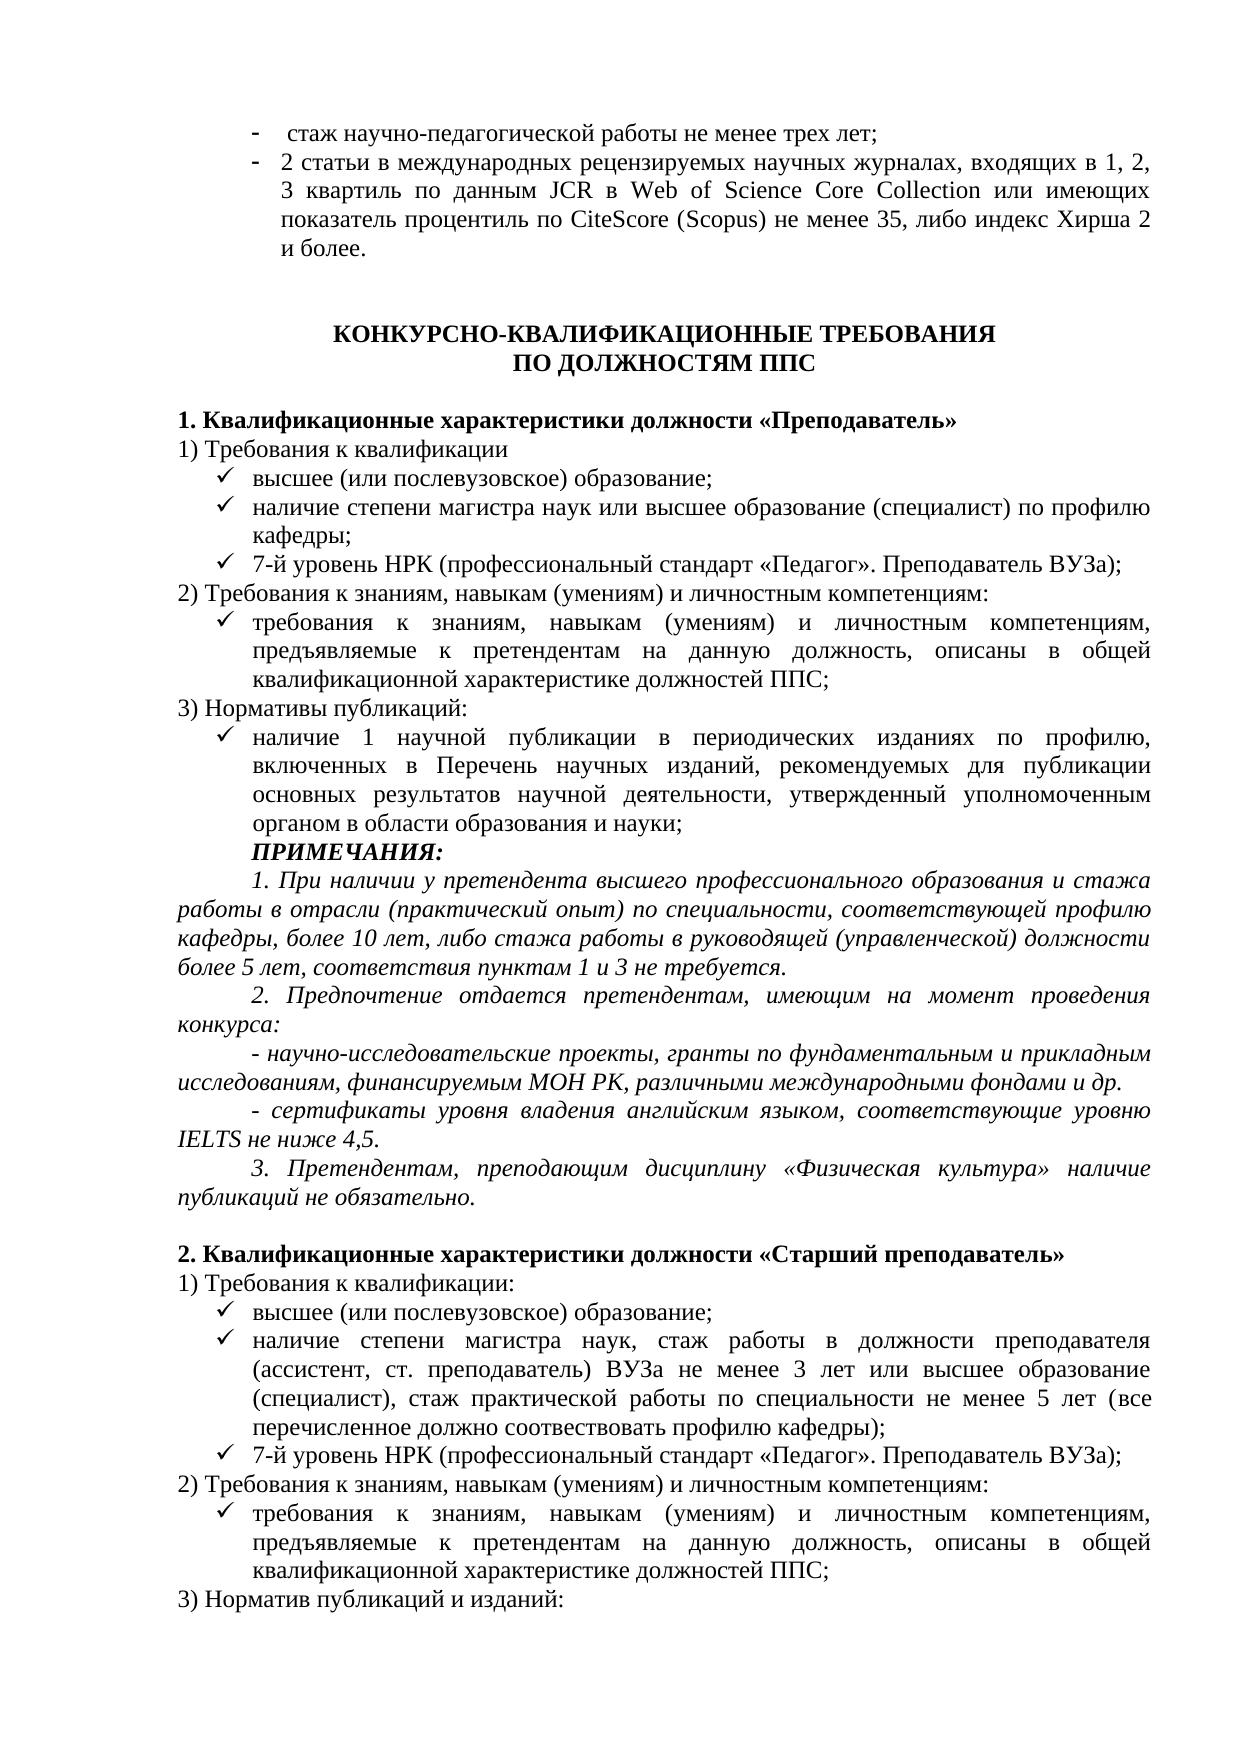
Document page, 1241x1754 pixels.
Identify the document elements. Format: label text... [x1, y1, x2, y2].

list высшее (или послевузовское) образование; [215, 1297, 1152, 1326]
list 7-й уровень НРК (профессиональный стандарт «Педагог». Преподаватель ВУЗа); [215, 1441, 1152, 1469]
text 3. Претендентам, преподающим дисциплину «Физическая культура» наличие публикаций не обязательно. [177, 1153, 1152, 1211]
list 2 статьи в международных рецензируемых научных журналах, входящих в 1, 2, 3 квартиль по данным JCR в Web of Science Core Collection или имеющих показатель процентиль по CiteScore (Scopus) не менее 35, либо индекс Хирша 2 и более. [251, 147, 1152, 262]
list требования к знаниям, навыкам (умениям) и личностным компетенциям, предъявляемые к претендентам на данную должность, описаны в общей квалификационной характеристике должностей ППС; [215, 607, 1152, 693]
list стаж научно-педагогической работы не менее трех лет; [251, 118, 1152, 147]
text 3) Норматив публикаций и изданий: [177, 1584, 1152, 1613]
list высшее (или послевузовское) образование; [215, 463, 1152, 492]
list 7-й уровень НРК (профессиональный стандарт «Педагог». Преподаватель ВУЗа); [215, 549, 1152, 578]
text 3) Нормативы публикаций: [177, 693, 1152, 722]
text 1) Требования к квалификации: [177, 1268, 1152, 1297]
text 1. При наличии у претендента высшего профессионального образования и стажа работы в отрасли (практический опыт) по специальности, соответствующей профилю кафедры, более 10 лет, либо стажа работы в руководящей (управленческой) должности более 5 лет, соответствия пунктам 1 и 3 не требуется. [177, 866, 1152, 981]
text 2. Квалификационные характеристики должности «Старший преподаватель» [177, 1239, 1152, 1268]
text - сертификаты уровня владения английским языком, соответствующие уровню IELTS не ниже 4,5. [177, 1096, 1152, 1153]
text ПРИМЕЧАНИЯ: [177, 837, 1152, 866]
text 2) Требования к знаниям, навыкам (умениям) и личностным компетенциям: [177, 1469, 1152, 1498]
list требования к знаниям, навыкам (умениям) и личностным компетенциям, предъявляемые к претендентам на данную должность, описаны в общей квалификационной характеристике должностей ППС; [215, 1498, 1152, 1584]
list наличие степени магистра наук или высшее образование (специалист) по профилю кафедры; [215, 492, 1152, 549]
text ПО ДОЛЖНОСТЯМ ППС [177, 348, 1152, 377]
text - научно-исследовательские проекты, гранты по фундаментальным и прикладным исследованиям, финансируемым МОН РК, различными международными фондами и др. [177, 1038, 1152, 1096]
text 1) Требования к квалификации [177, 434, 1152, 463]
text 1. Квалификационные характеристики должности «Преподаватель» [177, 406, 1152, 434]
list наличие степени магистра наук, стаж работы в должности преподавателя (ассистент, ст. преподаватель) ВУЗа не менее 3 лет или высшее образование (специалист), стаж практической работы по специальности не менее 5 лет (все перечисленное должно соотвествовать профилю кафедры); [215, 1326, 1152, 1441]
text 2) Требования к знаниям, навыкам (умениям) и личностным компетенциям: [177, 578, 1152, 607]
list наличие 1 научной публикации в периодических изданиях по профилю, включенных в Перечень научных изданий, рекомендуемых для публикации основных результатов научной деятельности, утвержденный уполномоченным органом в области образования и науки; [215, 722, 1152, 837]
text 2. Предпочтение отдается претендентам, имеющим на момент проведения конкурса: [177, 981, 1152, 1038]
text КОНКУРСНО-КВАЛИФИКАЦИОННЫЕ ТРЕБОВАНИЯ [177, 319, 1152, 348]
